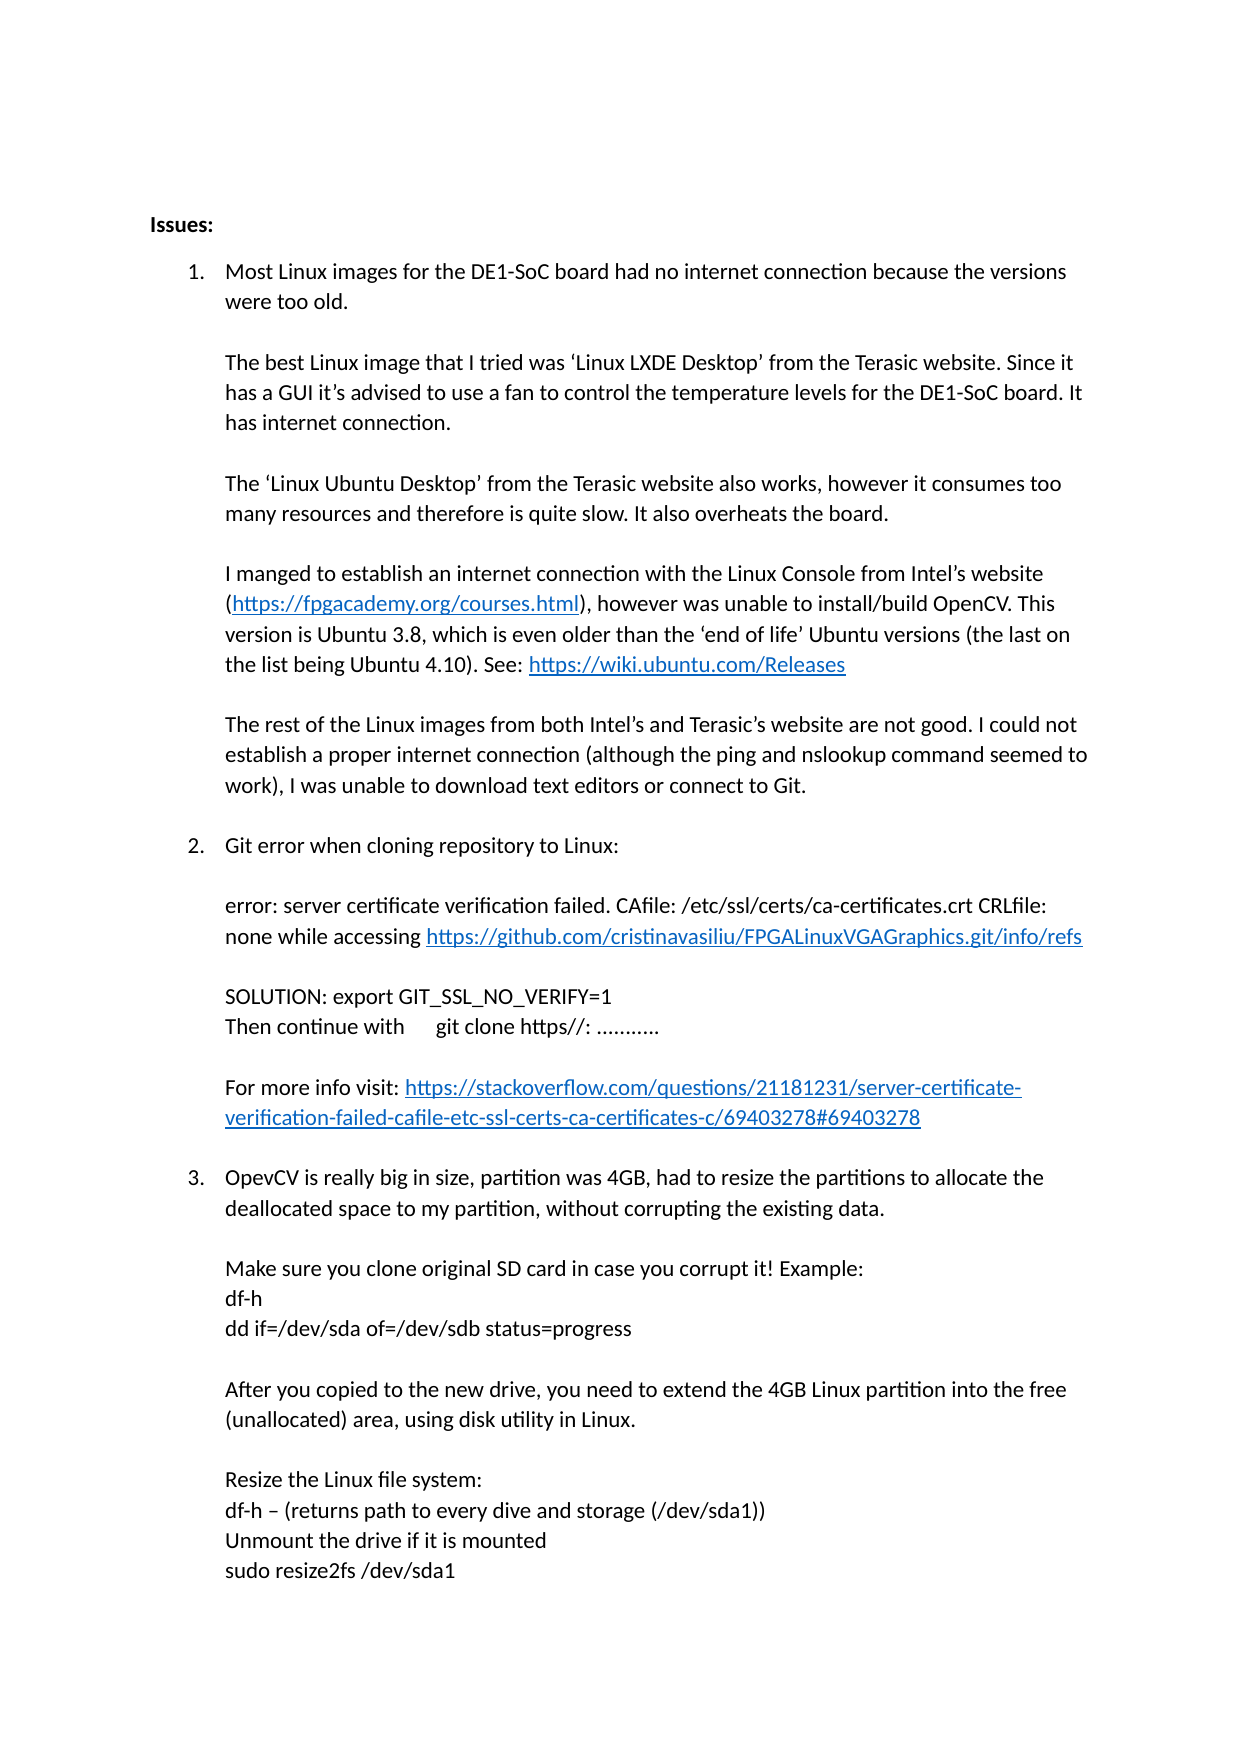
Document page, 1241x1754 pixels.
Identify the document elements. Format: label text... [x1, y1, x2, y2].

text Issues: [150, 150, 1090, 238]
list The rest of the Linux images from both Intel’s and Terasic’s website are not good. I could not establish a proper internet connection (although the ping and nslookup command seemed to work), I was unable to download text editors or connect to Git. [225, 710, 1090, 799]
list Git error when cloning repository to Linux: [187, 831, 1090, 859]
list SOLUTION: export GIT_SSL_NO_VERIFY=1 Then continue with git clone https//: ........... [225, 982, 1090, 1041]
list df-h – (returns path to every dive and storage (/dev/sda1)) [225, 1496, 1090, 1524]
list Make sure you clone original SD card in case you corrupt it! Example: [225, 1254, 1090, 1282]
list After you copied to the new drive, you need to extend the 4GB Linux partition into the free (unallocated) area, using disk utility in Linux. Resize the Linux file system: [225, 1375, 1090, 1494]
list For more info visit: https://stackoverflow.com/questions/21181231/server-certificate-verification-failed-cafile-etc-ssl-certs-ca-certificates-c/69403278#69403278 [225, 1073, 1090, 1131]
list Unmount the drive if it is mounted [225, 1526, 1090, 1554]
list df-h dd if=/dev/sda of=/dev/sdb status=progress [225, 1284, 1090, 1343]
list OpevCV is really big in size, partition was 4GB, had to resize the partitions to allocate the deallocated space to my partition, without corrupting the existing data. [187, 1163, 1090, 1222]
list The ‘Linux Ubuntu Desktop’ from the Terasic website also works, however it consumes too many resources and therefore is quite slow. It also overheats the board. [225, 469, 1090, 527]
list The best Linux image that I tried was ‘Linux LXDE Desktop’ from the Terasic website. Since it has a GUI it’s advised to use a fan to control the temperature levels for the DE1-SoC board. It has internet connection. [225, 348, 1090, 436]
list error: server certificate verification failed. CAfile: /etc/ssl/certs/ca-certificates.crt CRLfile: none while accessing https://github.com/cristinavasiliu/FPGALinuxVGAGraphics.git/info/refs [225, 892, 1090, 950]
list sudo resize2fs /dev/sda1 [225, 1556, 1090, 1584]
list I manged to establish an internet connection with the Linux Console from Intel’s website (https://fpgacademy.org/courses.html), however was unable to install/build OpenCV. This version is Ubuntu 3.8, which is even older than the ‘end of life’ Ubuntu versions (the last on the list being Ubuntu 4.10). See: https://wiki.ubuntu.com/Releases [225, 559, 1090, 678]
list Most Linux images for the DE1-SoC board had no internet connection because the versions were too old. [187, 257, 1090, 316]
